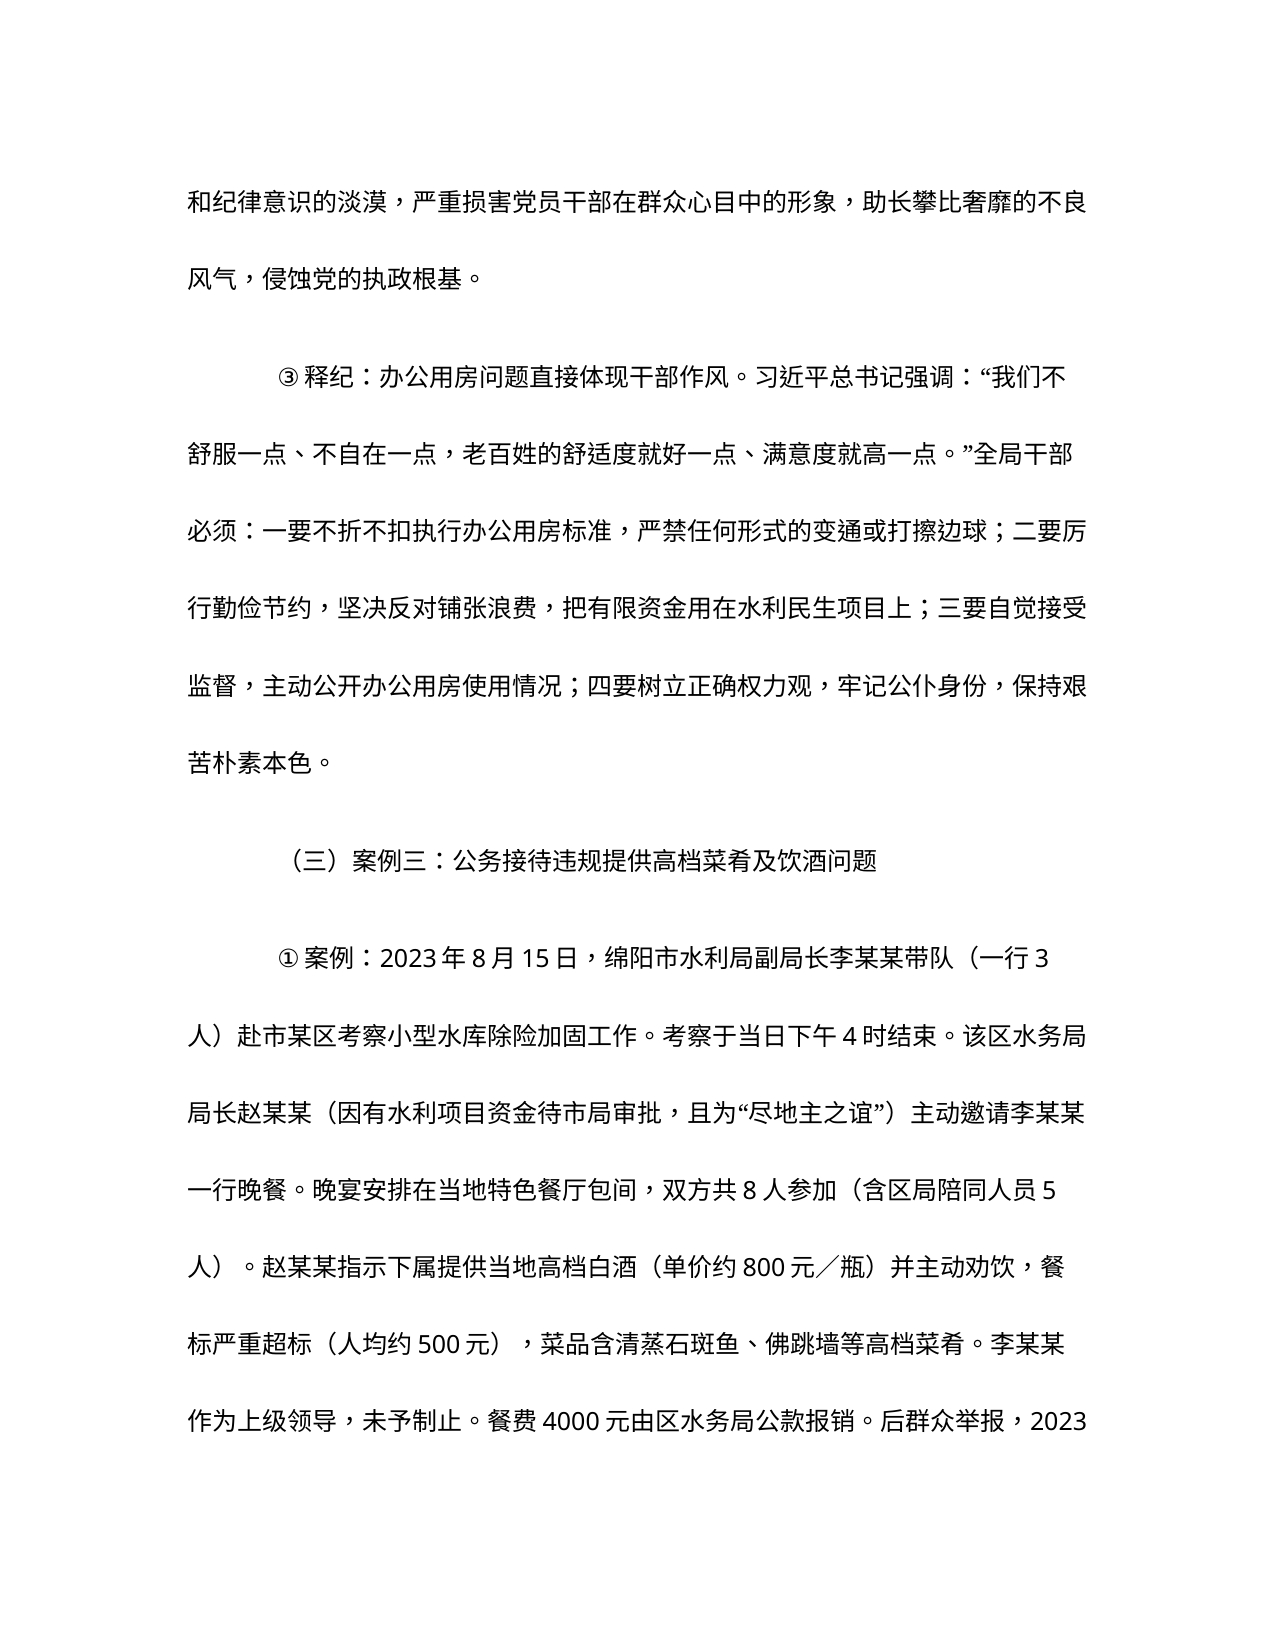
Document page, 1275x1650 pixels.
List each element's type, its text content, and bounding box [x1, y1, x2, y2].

text （三）案例三：公务接待违规提供高档菜肴及饮酒问题 [187, 808, 1087, 885]
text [187, 150, 1087, 304]
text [187, 906, 1087, 1446]
text ③释纪：办公用房问题直接体现干部作风。习近平总书记强调：“我们不舒服一点、不自在一点，老百姓的舒适度就好一点、满意度就高一点。”全局干部必须：一要不折不扣执行办公用房标准，严禁任何形式的变通或打擦边球；二要厉行勤俭节约，坚决反对铺张浪费，把有限资金用在水利民生项目上；三要自觉接受监督，主动公开办公用房使用情况；四要树立正确权力观，牢记公仆身份，保持艰苦朴素本色。 [187, 325, 1087, 787]
